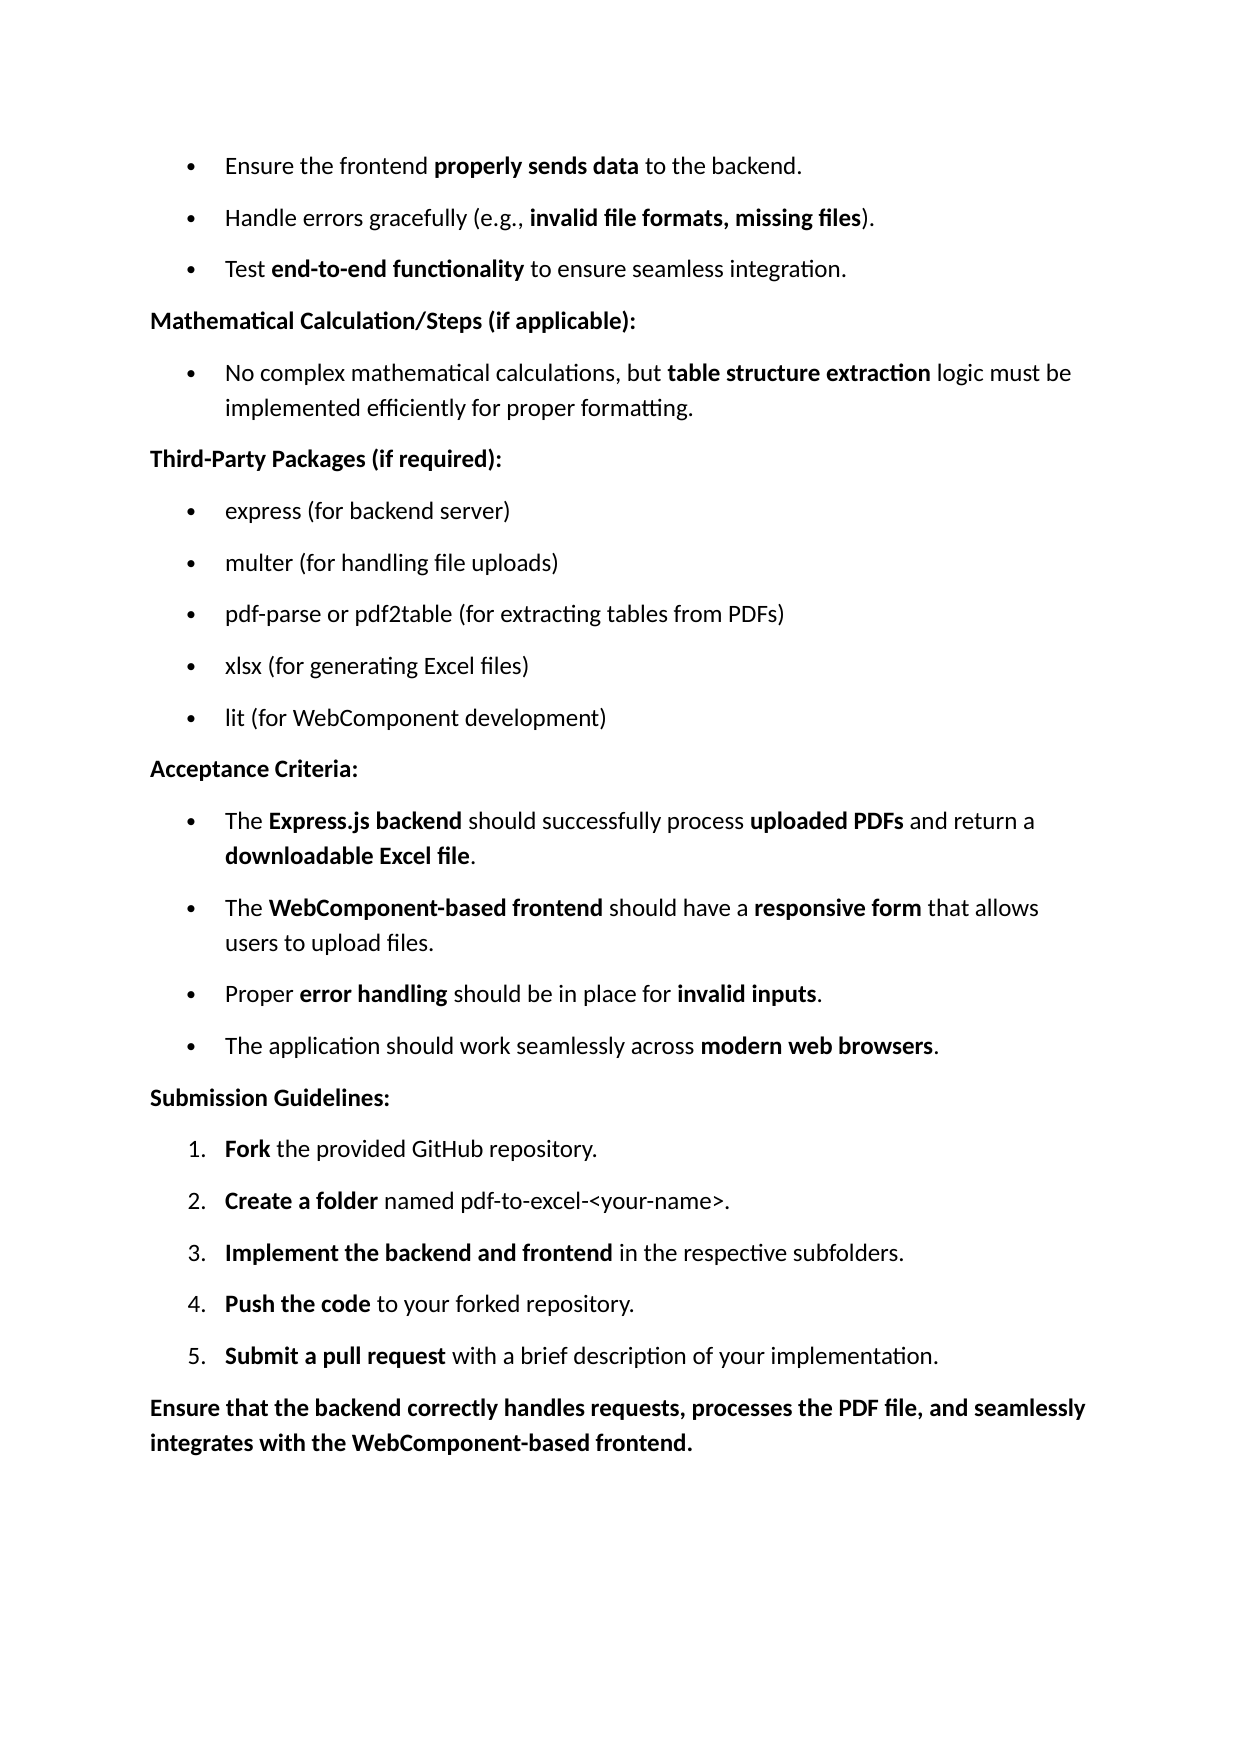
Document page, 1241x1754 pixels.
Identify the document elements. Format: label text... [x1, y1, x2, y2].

list Fork the provided GitHub repository. [187, 1133, 1090, 1164]
list pdf-parse or pdf2table (for extracting tables from PDFs) [187, 598, 1090, 629]
list Ensure the frontend properly sends data to the backend. [187, 150, 1090, 181]
list Create a folder named pdf-to-excel-<your-name>. [187, 1185, 1090, 1216]
list lit (for WebComponent development) [187, 702, 1090, 732]
list The application should work seamlessly across modern web browsers. [187, 1030, 1090, 1061]
list Handle errors gracefully (e.g., invalid file formats, missing files). [187, 202, 1090, 232]
list No complex mathematical calculations, but table structure extraction logic must be implemented efficiently for proper formatting. [187, 357, 1090, 422]
list multer (for handling file uploads) [187, 547, 1090, 577]
text Third-Party Packages (if required): [150, 443, 1090, 474]
list The WebComponent-based frontend should have a responsive form that allows users to upload files. [187, 892, 1090, 957]
text Ensure that the backend correctly handles requests, processes the PDF file, and seamlessly integrates with the WebComponent-based frontend. [150, 1392, 1090, 1457]
list Test end-to-end functionality to ensure seamless integration. [187, 253, 1090, 284]
text Submission Guidelines: [150, 1082, 1090, 1112]
list The Express.js backend should successfully process uploaded PDFs and return a downloadable Excel file. [187, 805, 1090, 871]
list Proper error handling should be in place for invalid inputs. [187, 978, 1090, 1009]
list Implement the backend and frontend in the respective subfolders. [187, 1237, 1090, 1267]
list Submit a pull request with a brief description of your implementation. [187, 1340, 1090, 1371]
list xlsx (for generating Excel files) [187, 650, 1090, 681]
text Acceptance Criteria: [150, 753, 1090, 784]
list express (for backend server) [187, 495, 1090, 526]
text Mathematical Calculation/Steps (if applicable): [150, 305, 1090, 336]
list Push the code to your forked repository. [187, 1288, 1090, 1319]
